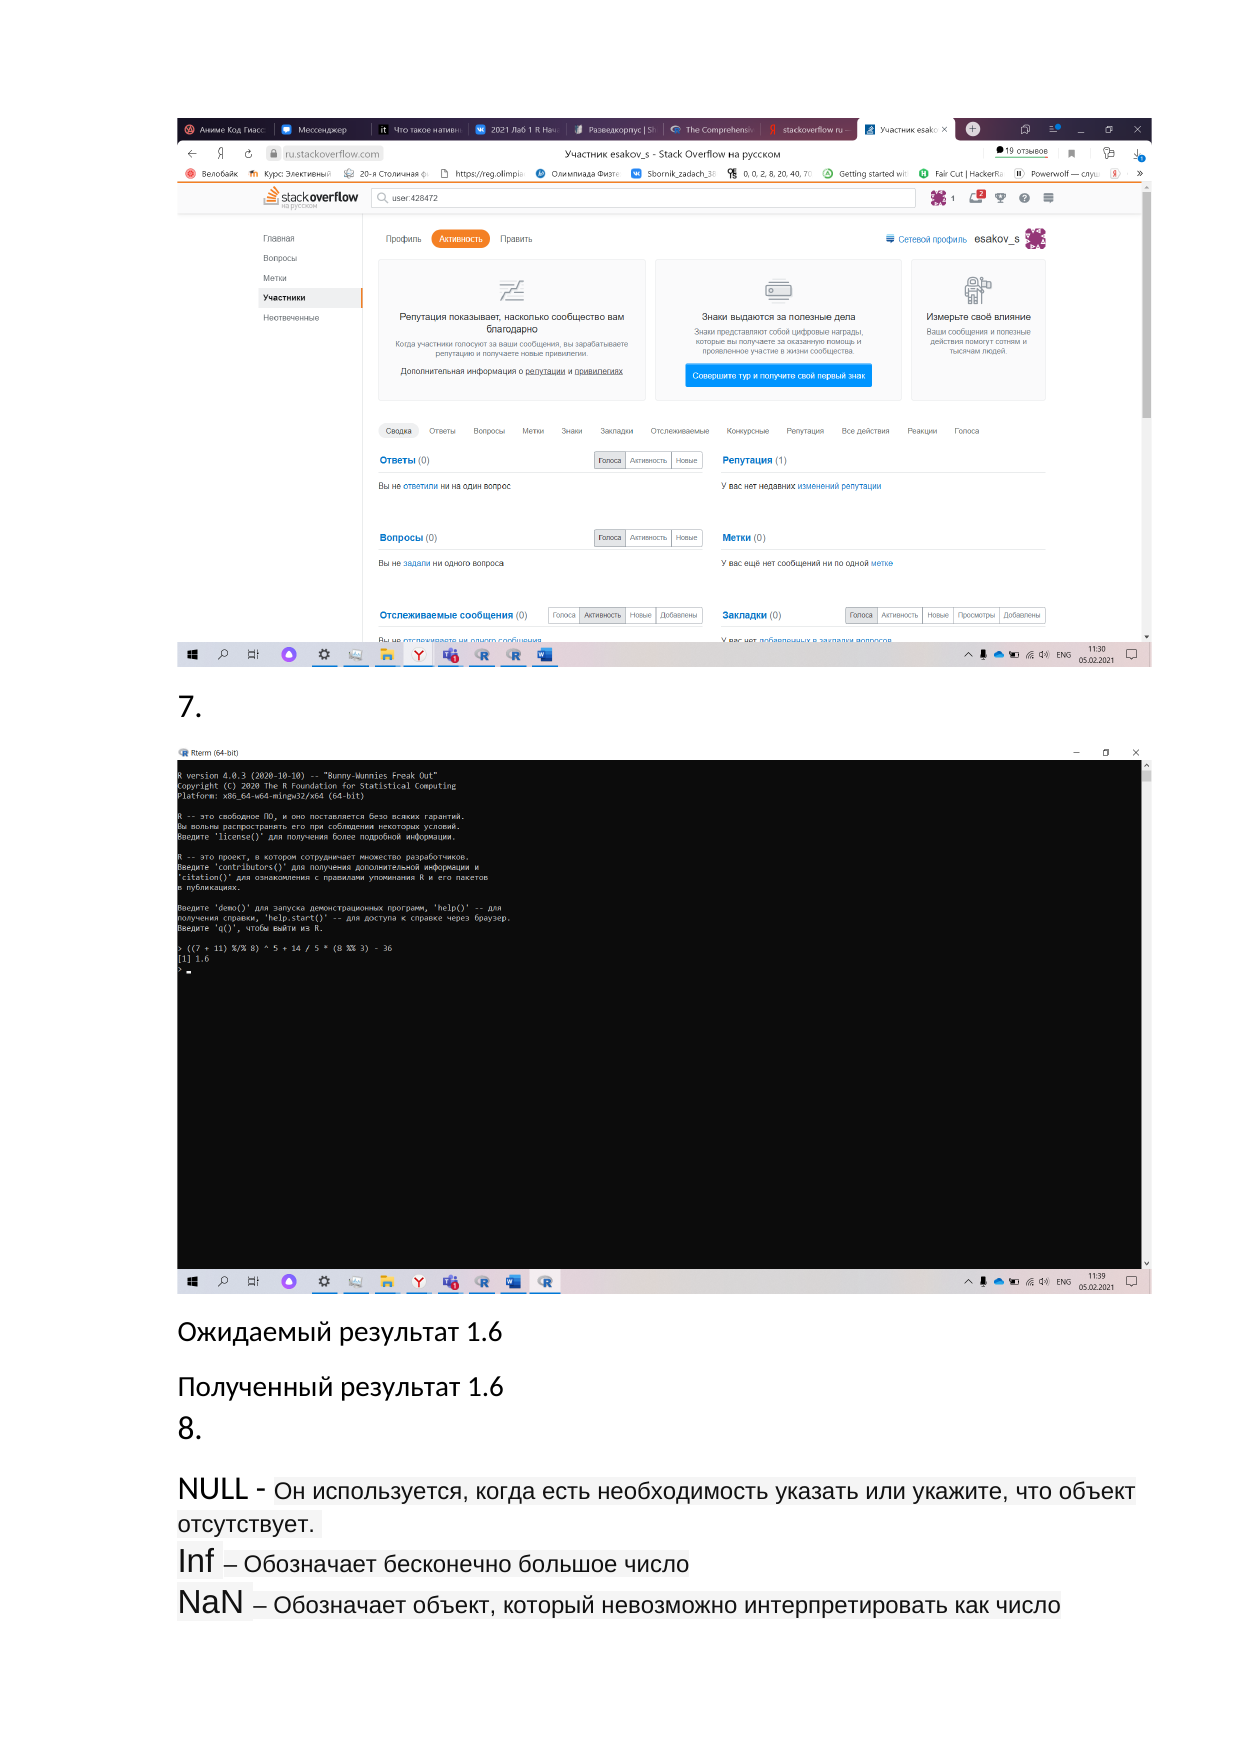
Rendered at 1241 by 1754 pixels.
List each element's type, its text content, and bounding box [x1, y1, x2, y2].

picture [177, 745, 1152, 1294]
picture [177, 118, 1152, 667]
text Ожидаемый результат 1.6 [177, 1313, 1152, 1348]
text NULL - Он используется, когда есть необходимость указать или укажите, что объект отсутствует. Inf – Обозначает бесконечно большое число NaN – Обозначает объект, который невозможно интерпретировать как число [177, 1467, 1152, 1621]
text 7. [177, 685, 1152, 726]
text Полученный результат 1.6 8. [177, 1368, 1152, 1447]
